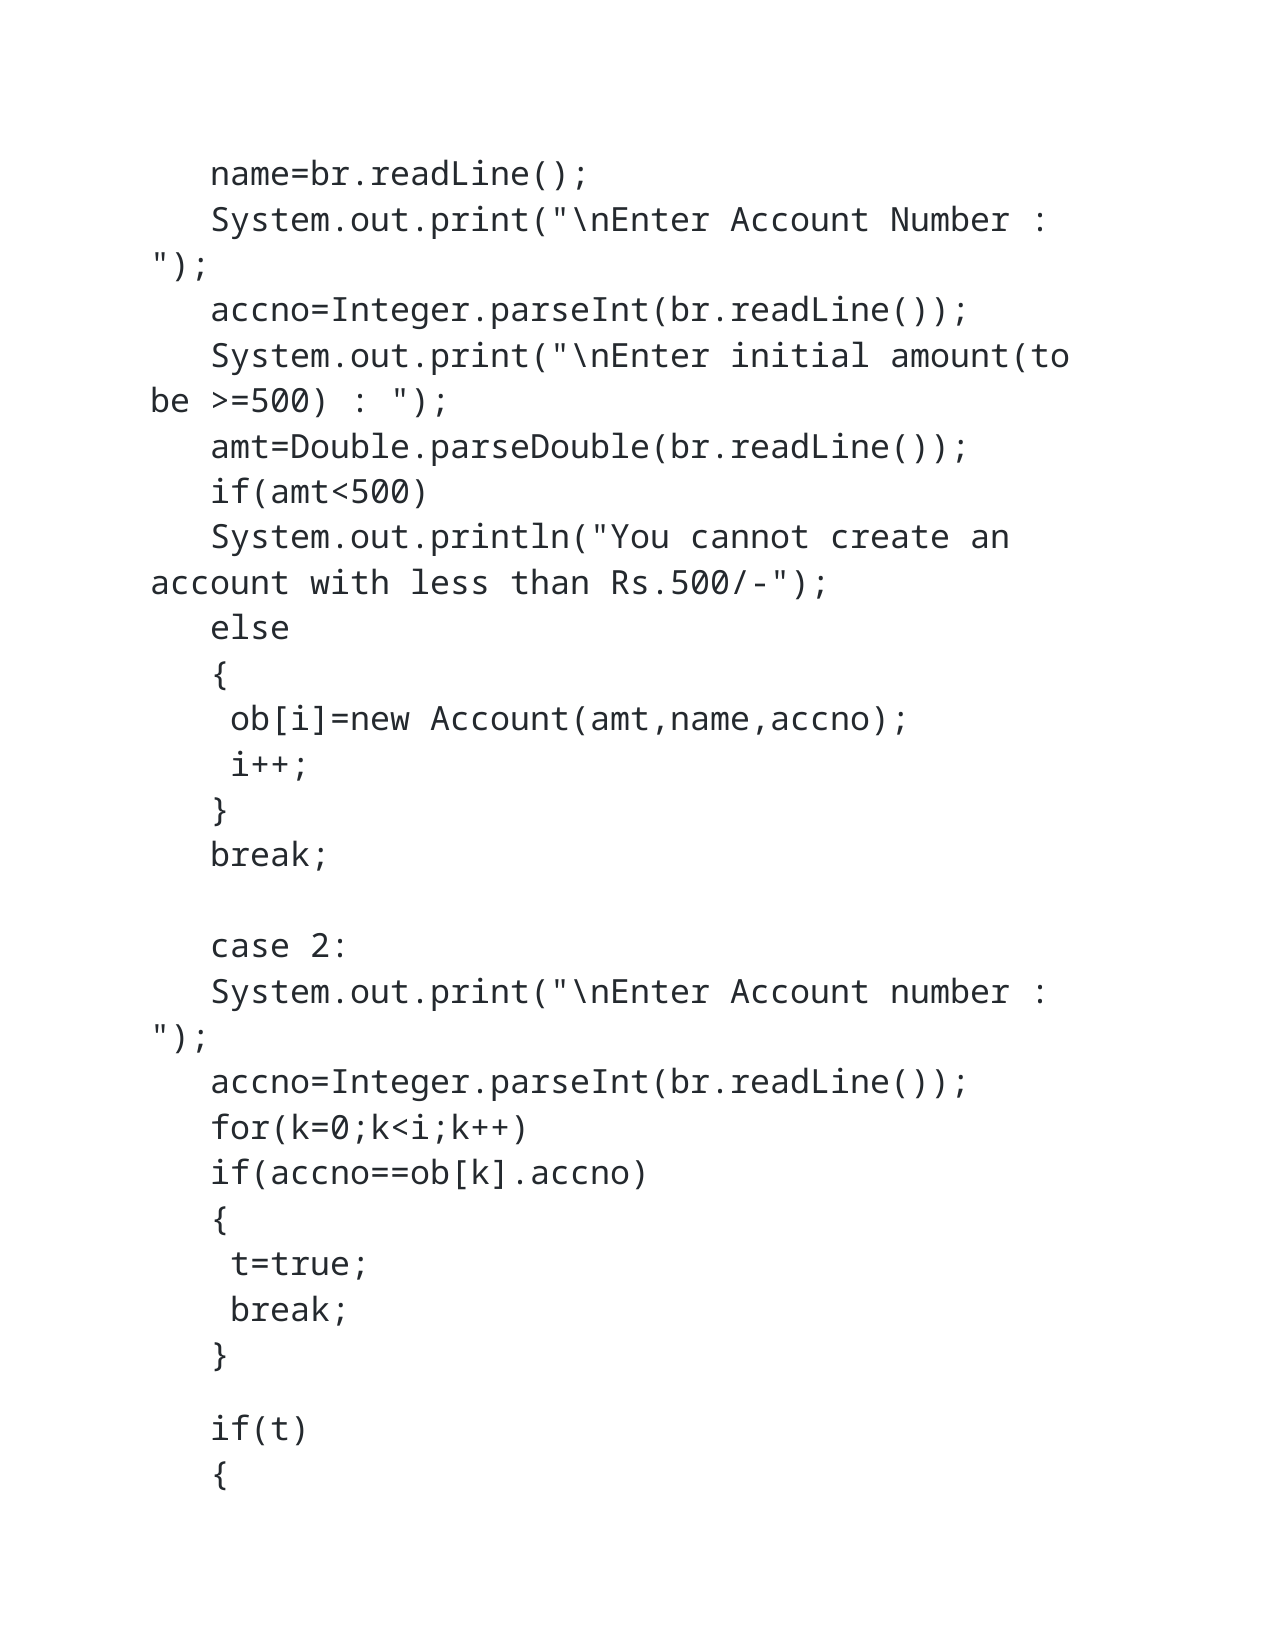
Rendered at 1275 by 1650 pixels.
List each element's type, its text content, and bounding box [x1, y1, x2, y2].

text { [150, 649, 1125, 695]
text for(k=0;k<i;k++) [150, 1104, 1125, 1149]
text break; [150, 1285, 1125, 1331]
text accno=Integer.parseInt(br.readLine()); [150, 1058, 1125, 1104]
text accno=Integer.parseInt(br.readLine()); [150, 286, 1125, 332]
text else [150, 604, 1125, 649]
text { [150, 1450, 1125, 1495]
text { [150, 1194, 1125, 1240]
text if(accno==ob[k].accno) [150, 1149, 1125, 1194]
text System.out.print("\nEnter Account number : "); [150, 967, 1125, 1058]
text i++; [150, 740, 1125, 786]
text } [150, 786, 1125, 831]
text if(amt<500) [150, 468, 1125, 513]
text case 2: [150, 922, 1125, 967]
text System.out.print("\nEnter Account Number : "); [150, 195, 1125, 286]
text System.out.print("\nEnter initial amount(to be >=500) : "); [150, 332, 1125, 422]
text name=br.readLine(); [150, 150, 1125, 195]
text } [150, 1331, 1125, 1376]
text amt=Double.parseDouble(br.readLine()); [150, 422, 1125, 468]
text break; [150, 831, 1125, 877]
text t=true; [150, 1240, 1125, 1285]
text System.out.println("You cannot create an account with less than Rs.500/-"); [150, 513, 1125, 604]
text if(t) [150, 1404, 1125, 1450]
text ob[i]=new Account(amt,name,accno); [150, 695, 1125, 740]
